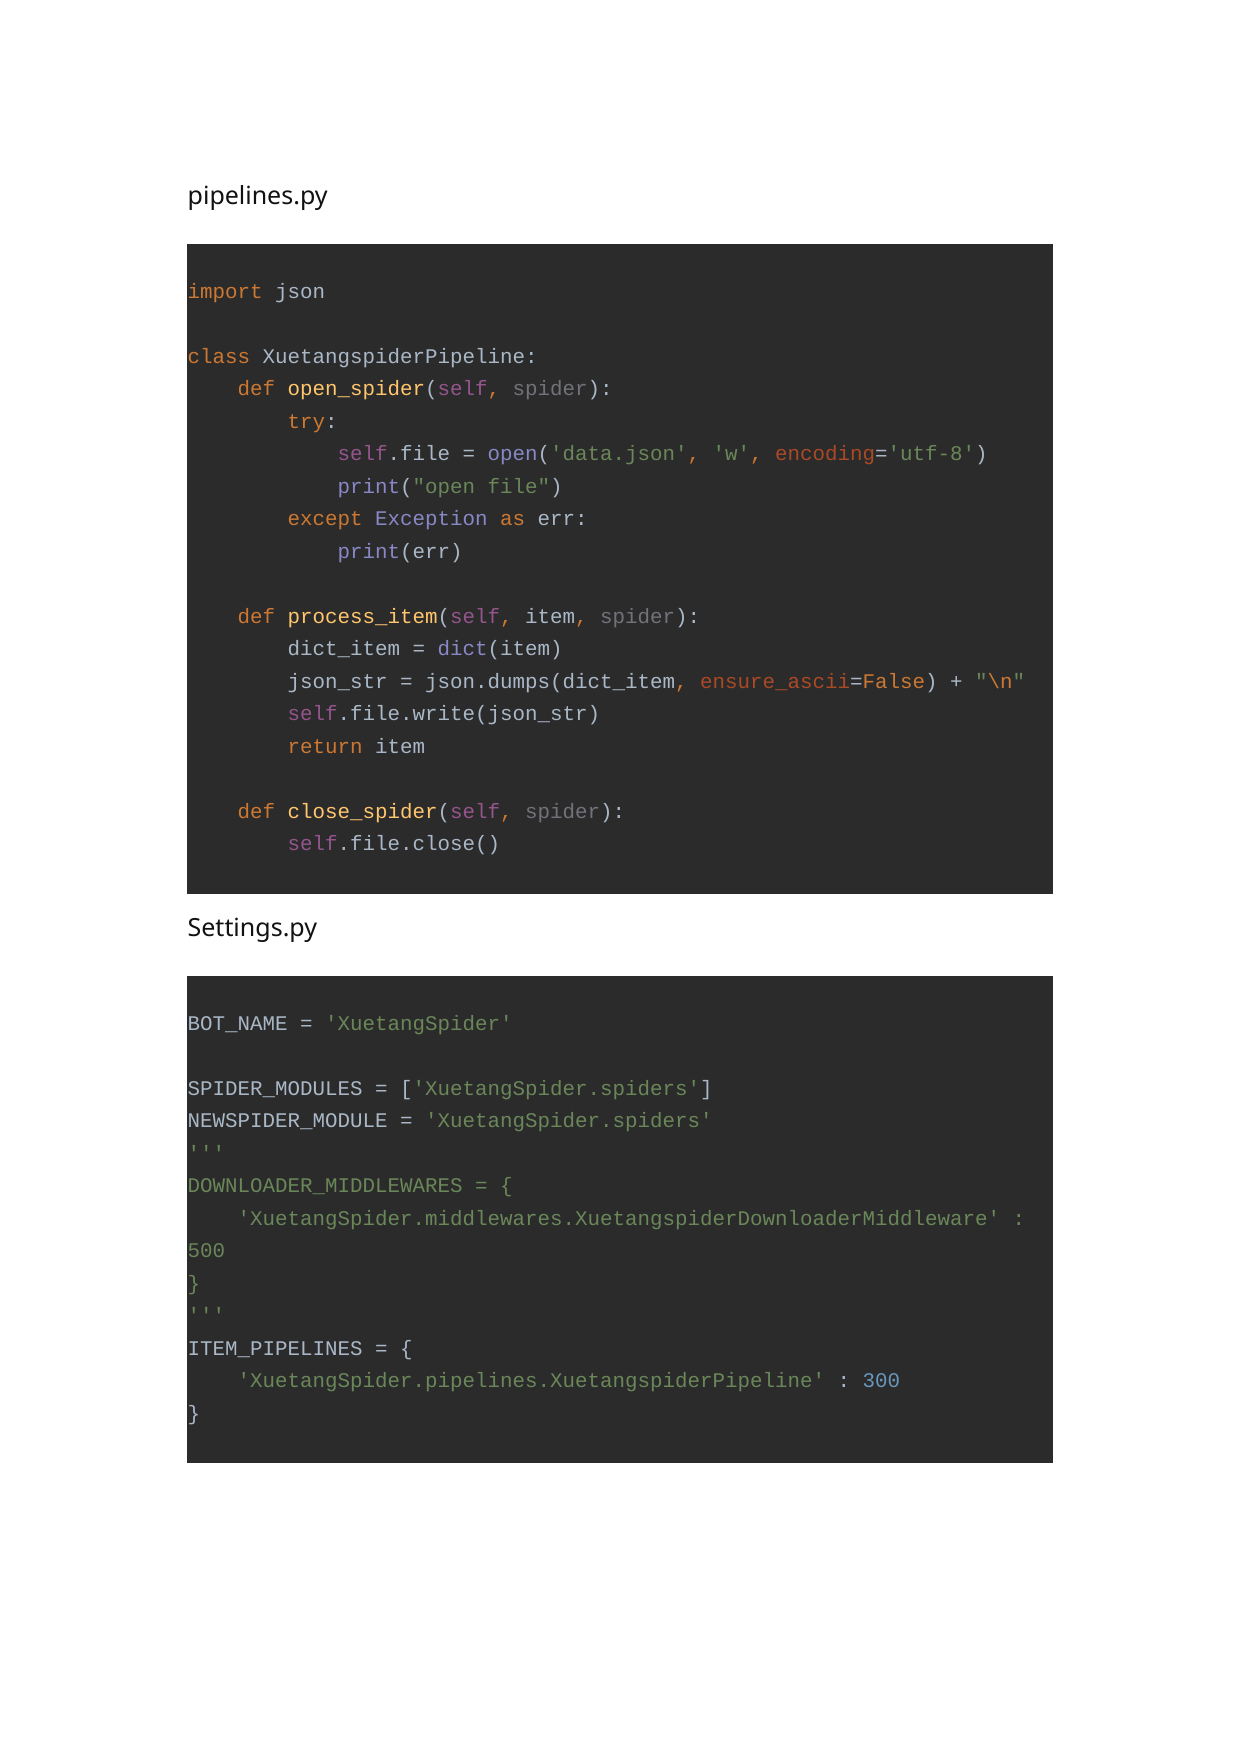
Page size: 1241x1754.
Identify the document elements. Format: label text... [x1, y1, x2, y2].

text import json class XuetangspiderPipeline: def open_spider(self, spider): try: self.file = open('data.json', 'w', encoding='utf-8') print("open file") except Exception as err: print(err) def process_item(self, item, spider): dict_item = dict(item) json_str = json.dumps(dict_item, ensure_ascii=False) + "\n" self.file.write(json_str) return item def close_spider(self, spider): self.file.close() [187, 276, 1053, 861]
text BOT_NAME = 'XuetangSpider' SPIDER_MODULES = ['XuetangSpider.spiders'] NEWSPIDER_MODULE = 'XuetangSpider.spiders' ''' DOWNLOADER_MIDDLEWARES = { 'XuetangSpider.middlewares.XuetangspiderDownloaderMiddleware' : 500 } ''' ITEM_PIPELINES = { 'XuetangSpider.pipelines.XuetangspiderPipeline' : 300 } [187, 1008, 1053, 1431]
text pipelines.py [187, 162, 1053, 227]
text Settings.py [187, 894, 1053, 959]
